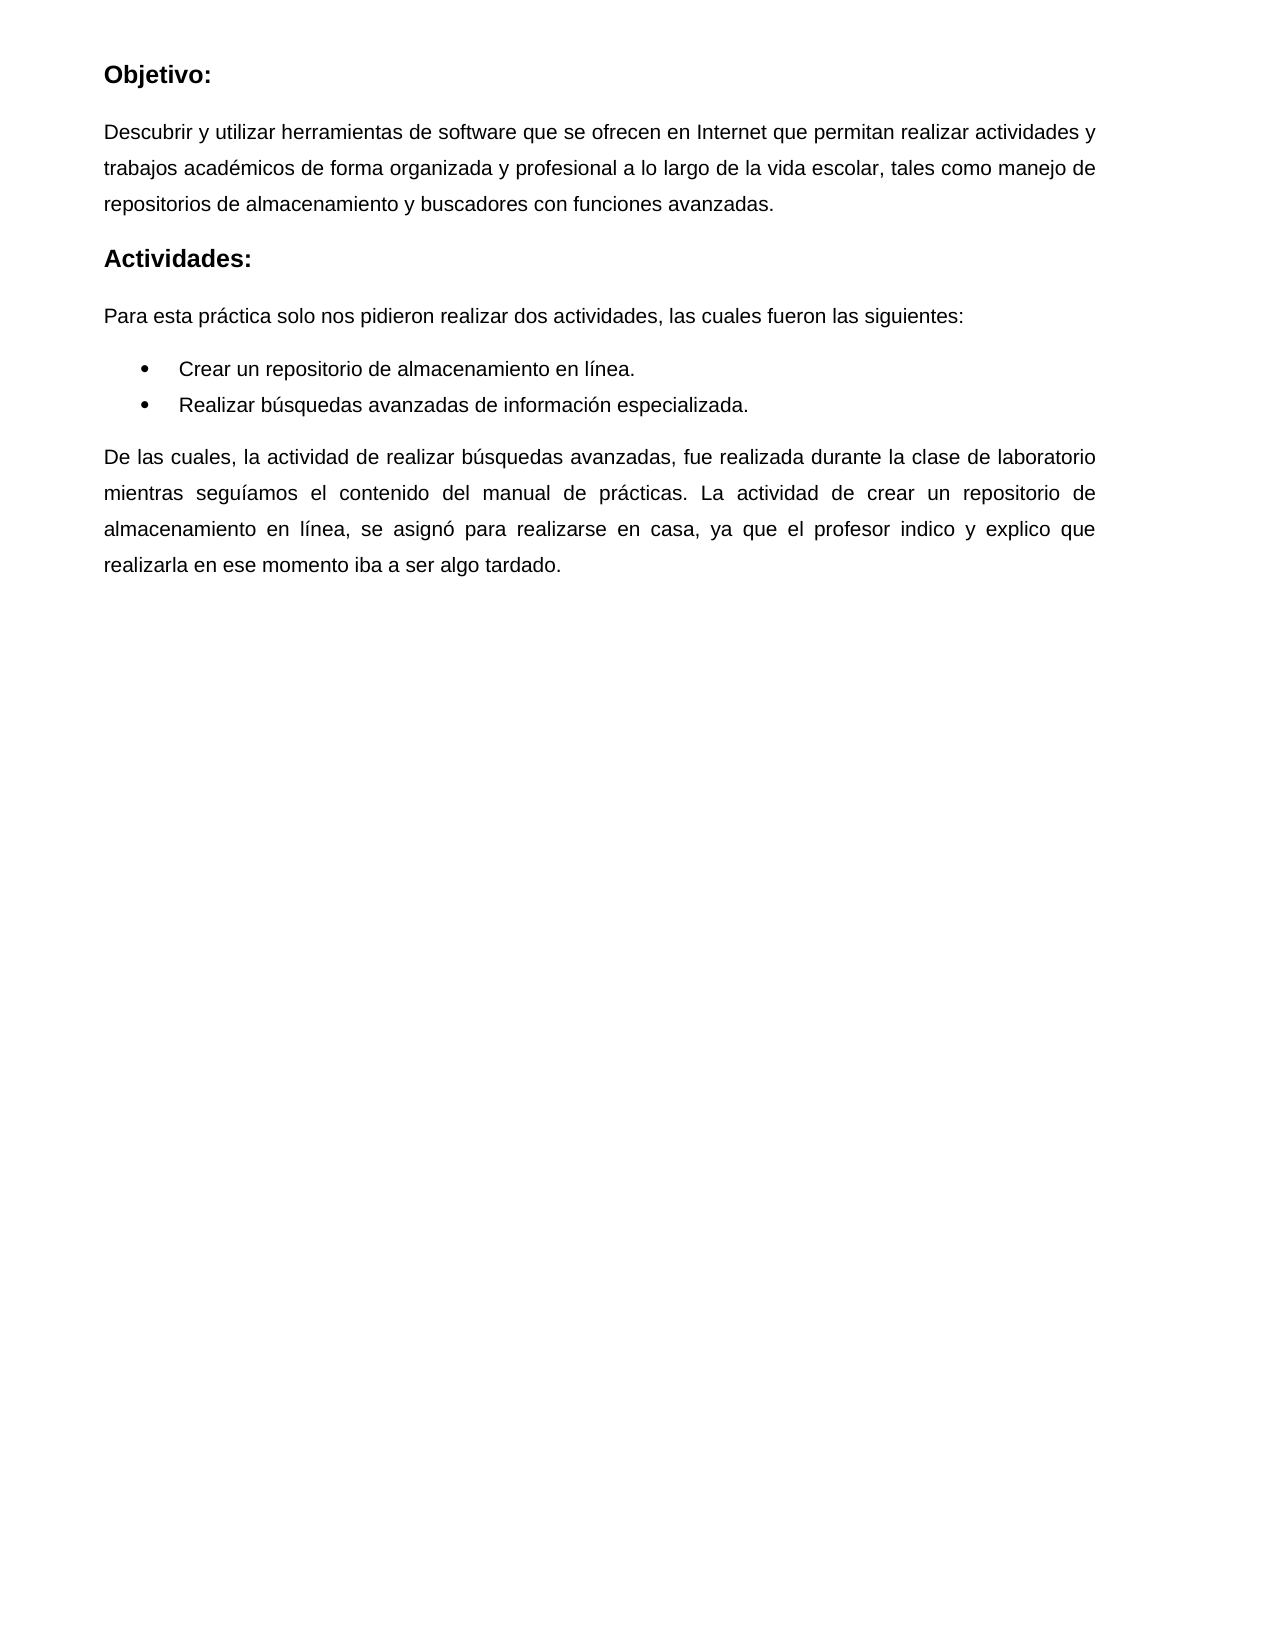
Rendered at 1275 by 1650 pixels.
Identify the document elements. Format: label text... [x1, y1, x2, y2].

text Objetivo: [103, 60, 1098, 88]
list Realizar búsquedas avanzadas de información especializada. [141, 392, 1098, 417]
text Actividades: [103, 244, 1098, 273]
list Crear un repositorio de almacenamiento en línea. [141, 356, 1098, 381]
text De las cuales, la actividad de realizar búsquedas avanzadas, fue realizada durante la clase de laboratorio mientras seguíamos el contenido del manual de prácticas. La actividad de crear un repositorio de almacenamiento en línea, se asignó para realizarse en casa, ya que el profesor indico y explico que realizarla en ese momento iba a ser algo tardado. [103, 445, 1098, 577]
text Descubrir y utilizar herramientas de software que se ofrecen en Internet que permitan realizar actividades y trabajos académicos de forma organizada y profesional a lo largo de la vida escolar, tales como manejo de repositorios de almacenamiento y buscadores con funciones avanzadas. [103, 119, 1098, 215]
text Para esta práctica solo nos pidieron realizar dos actividades, las cuales fueron las siguientes: [103, 304, 1098, 328]
